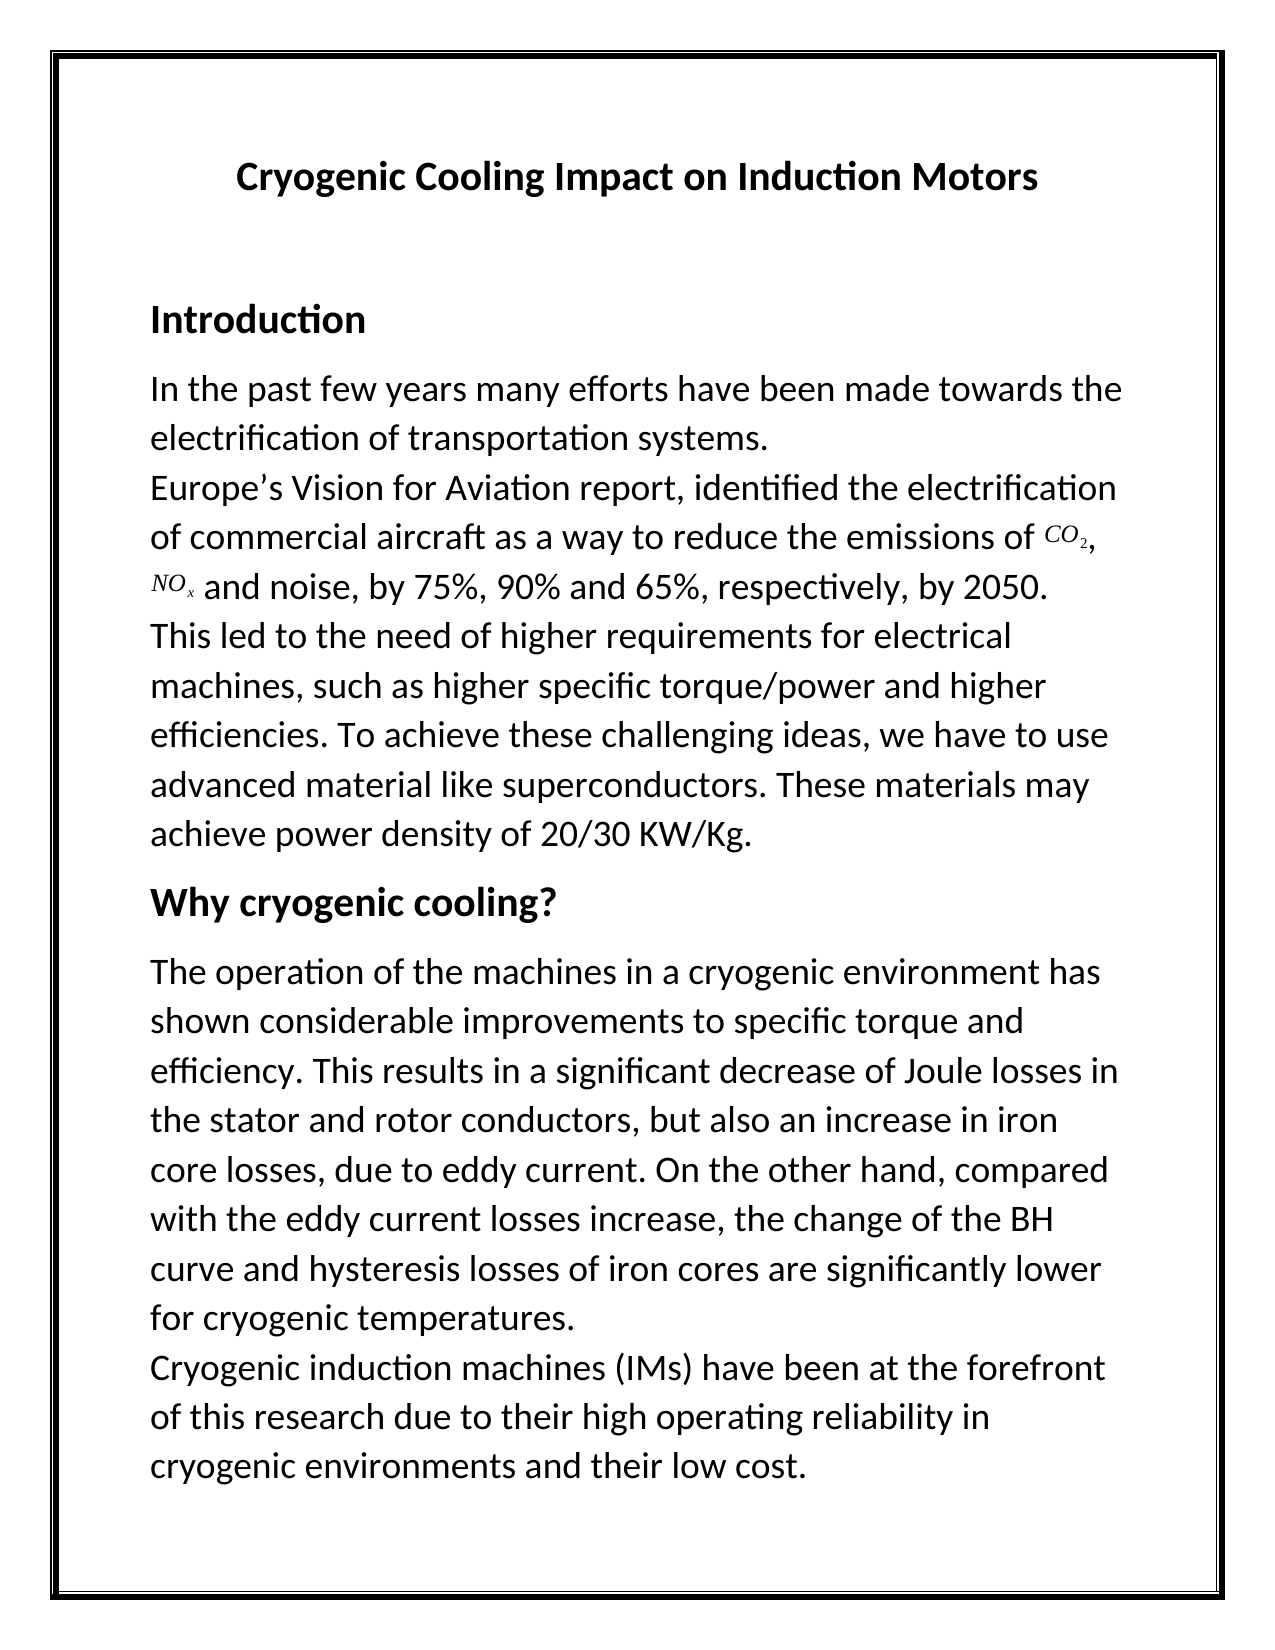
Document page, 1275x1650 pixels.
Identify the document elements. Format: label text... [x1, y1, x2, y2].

text Why cryogenic cooling? [150, 876, 1125, 927]
text Introduction [150, 293, 1125, 344]
text In the past few years many efforts have been made towards the electrification of transportation systems. Europe’s Vision for Aviation report, identified the electrification of commercial aircraft as a way to reduce the emissions of , and noise, by 75%, 90% and 65%, respectively, by 2050. This led to the need of higher requirements for electrical machines, such as higher specific torque/power and higher efficiencies. To achieve these challenging ideas, we have to use advanced material like superconductors. These materials may achieve power density of 20/30 KW/Kg. [150, 365, 1125, 856]
text Cryogenic Cooling Impact on Induction Motors [150, 150, 1125, 201]
text The operation of the machines in a cryogenic environment has shown considerable improvements to specific torque and efficiency. This results in a significant decrease of Joule losses in the stator and rotor conductors, but also an increase in iron core losses, due to eddy current. On the other hand, compared with the eddy current losses increase, the change of the BH curve and hysteresis losses of iron cores are significantly lower for cryogenic temperatures. Cryogenic induction machines (IMs) have been at the forefront of this research due to their high operating reliability in cryogenic environments and their low cost. [150, 948, 1125, 1488]
